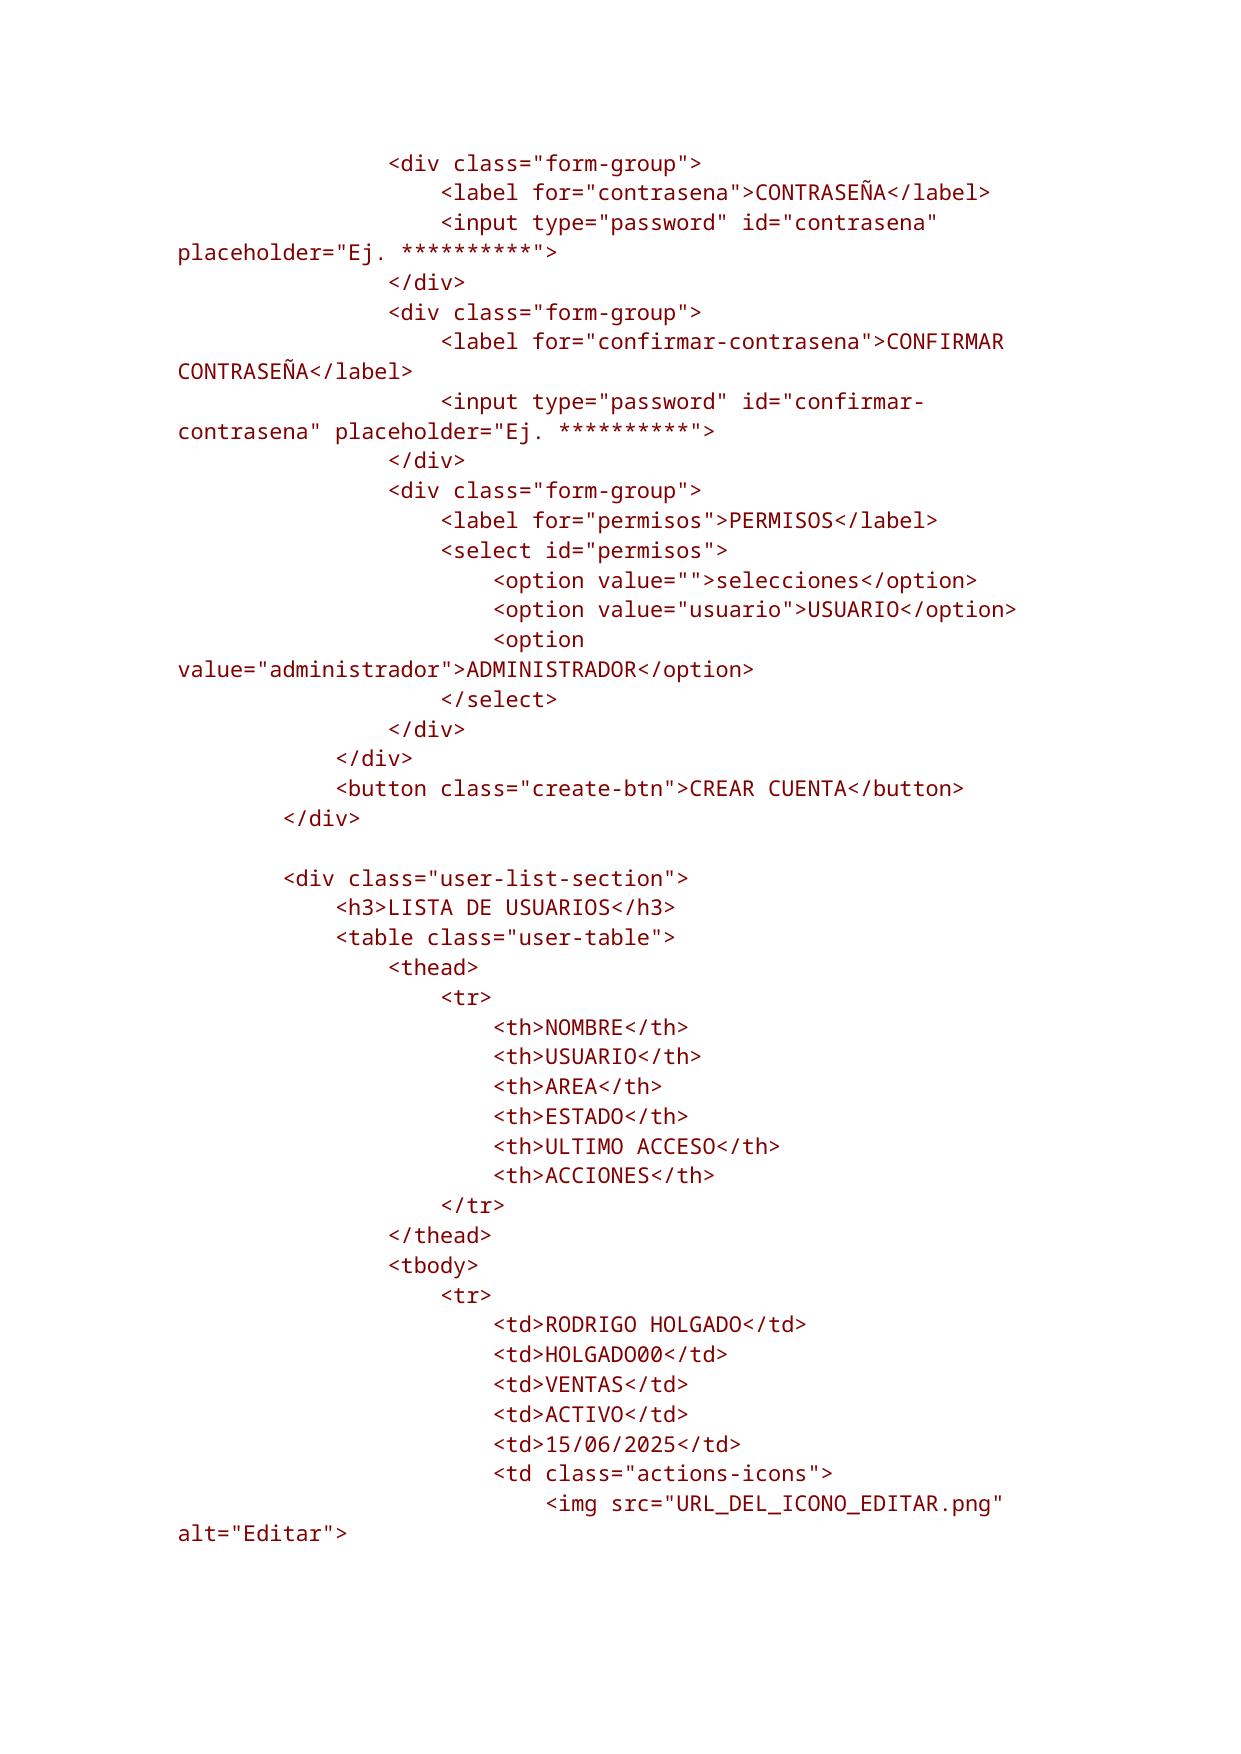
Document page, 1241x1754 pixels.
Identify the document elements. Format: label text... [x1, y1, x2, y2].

text <label for="confirmar-contrasena">CONFIRMAR CONTRASEÑA</label> [177, 326, 1063, 386]
text <td>RODRIGO HOLGADO</td> [177, 1309, 1063, 1339]
text <button class="create-btn">CREAR CUENTA</button> [177, 773, 1063, 803]
text <tr> [177, 982, 1063, 1012]
text <option value="">selecciones</option> [177, 565, 1063, 594]
text <select id="permisos"> [177, 535, 1063, 565]
text <th>ESTADO</th> [177, 1101, 1063, 1131]
text </tr> [177, 1190, 1063, 1220]
text <option value="usuario">USUARIO</option> [177, 594, 1063, 624]
text <td>HOLGADO00</td> [177, 1339, 1063, 1369]
text <th>AREA</th> [177, 1071, 1063, 1101]
text <h3>LISTA DE USUARIOS</h3> [177, 892, 1063, 922]
text <th>USUARIO</th> [177, 1041, 1063, 1071]
text </div> [177, 446, 1063, 475]
text <div class="form-group"> [177, 148, 1063, 177]
text <div class="form-group"> [177, 297, 1063, 326]
text <td>VENTAS</td> [177, 1369, 1063, 1399]
text <input type="password" id="contrasena" placeholder="Ej. **********"> [177, 207, 1063, 267]
text <tr> [177, 1280, 1063, 1309]
text <th>ACCIONES</th> [177, 1161, 1063, 1190]
text <label for="permisos">PERMISOS</label> [177, 505, 1063, 535]
text <option value="administrador">ADMINISTRADOR</option> [177, 624, 1063, 684]
text <tbody> [177, 1250, 1063, 1280]
text <div class="user-list-section"> [177, 863, 1063, 892]
text </div> [177, 743, 1063, 773]
text </div> [177, 803, 1063, 833]
text </div> [177, 714, 1063, 743]
text </select> [177, 684, 1063, 714]
text <th>ULTIMO ACCESO</th> [177, 1131, 1063, 1161]
text <td class="actions-icons"> [177, 1458, 1063, 1488]
text <label for="contrasena">CONTRASEÑA</label> [177, 177, 1063, 207]
text <table class="user-table"> [177, 922, 1063, 952]
text <td>ACTIVO</td> [177, 1399, 1063, 1429]
text </thead> [177, 1220, 1063, 1250]
text <th>NOMBRE</th> [177, 1012, 1063, 1041]
text <thead> [177, 952, 1063, 982]
text <div class="form-group"> [177, 475, 1063, 505]
text <input type="password" id="confirmar-contrasena" placeholder="Ej. **********"> [177, 386, 1063, 446]
text <td>15/06/2025</td> [177, 1429, 1063, 1458]
text <img src="URL_DEL_ICONO_EDITAR.png" alt="Editar"> [177, 1488, 1063, 1548]
text </div> [177, 267, 1063, 297]
